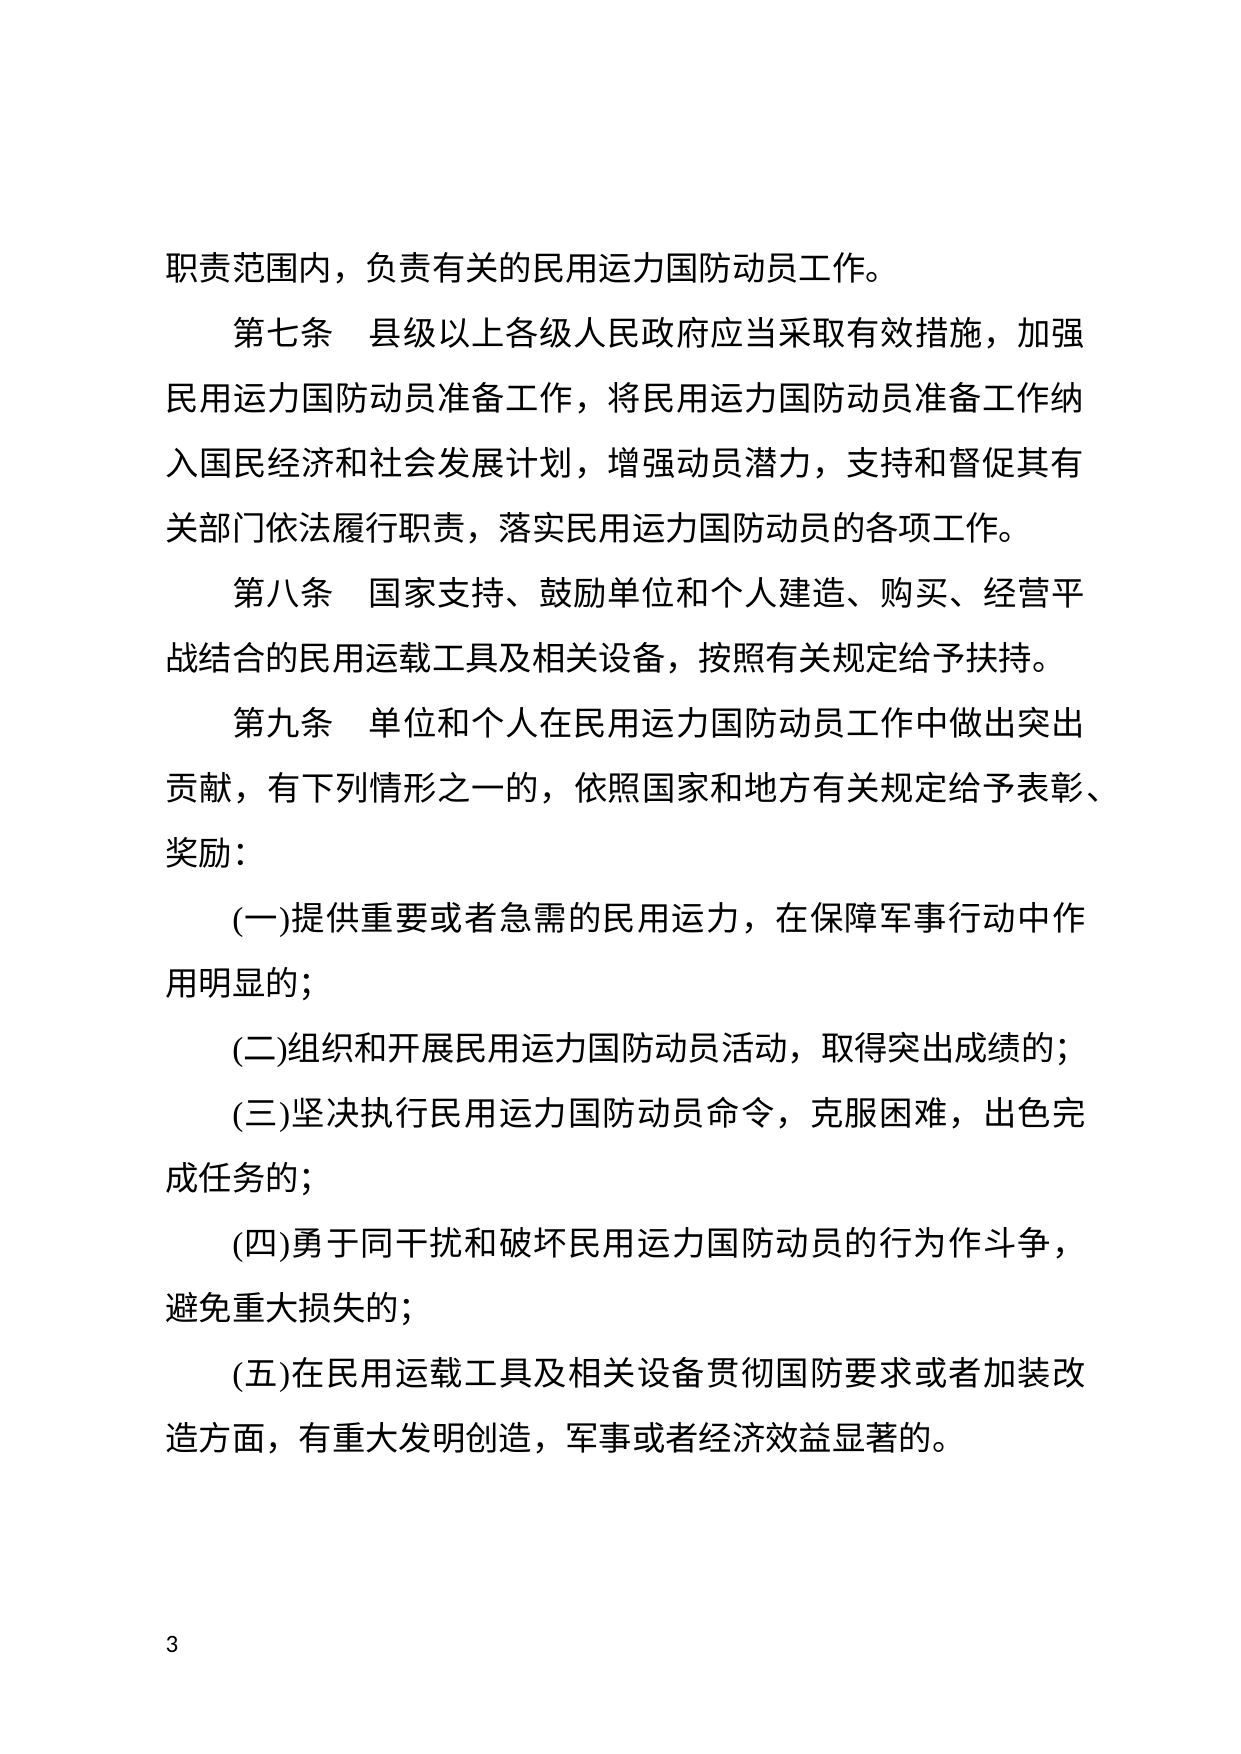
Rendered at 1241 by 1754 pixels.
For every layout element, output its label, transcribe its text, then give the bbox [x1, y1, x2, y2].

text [165, 233, 1087, 298]
text 第九条 单位和个人在民用运力国防动员工作中做出突出贡献，有下列情形之一的，依照国家和地方有关规定给予表彰、奖励： [165, 688, 1087, 883]
text (五)在民用运载工具及相关设备贯彻国防要求或者加装改造方面，有重大发明创造，军事或者经济效益显著的。 [165, 1338, 1087, 1468]
text 第七条 县级以上各级人民政府应当采取有效措施，加强民用运力国防动员准备工作，将民用运力国防动员准备工作纳入国民经济和社会发展计划，增强动员潜力，支持和督促其有关部门依法履行职责，落实民用运力国防动员的各项工作。 [165, 298, 1087, 558]
text 第八条 国家支持、鼓励单位和个人建造、购买、经营平战结合的民用运载工具及相关设备，按照有关规定给予扶持。 [165, 558, 1087, 688]
text (四)勇于同干扰和破坏民用运力国防动员的行为作斗争，避免重大损失的； [165, 1208, 1087, 1338]
text (一)提供重要或者急需的民用运力，在保障军事行动中作用明显的； [165, 883, 1087, 1013]
text (三)坚决执行民用运力国防动员命令，克服困难，出色完成任务的； [165, 1078, 1087, 1208]
text (二)组织和开展民用运力国防动员活动，取得突出成绩的； [165, 1013, 1087, 1078]
